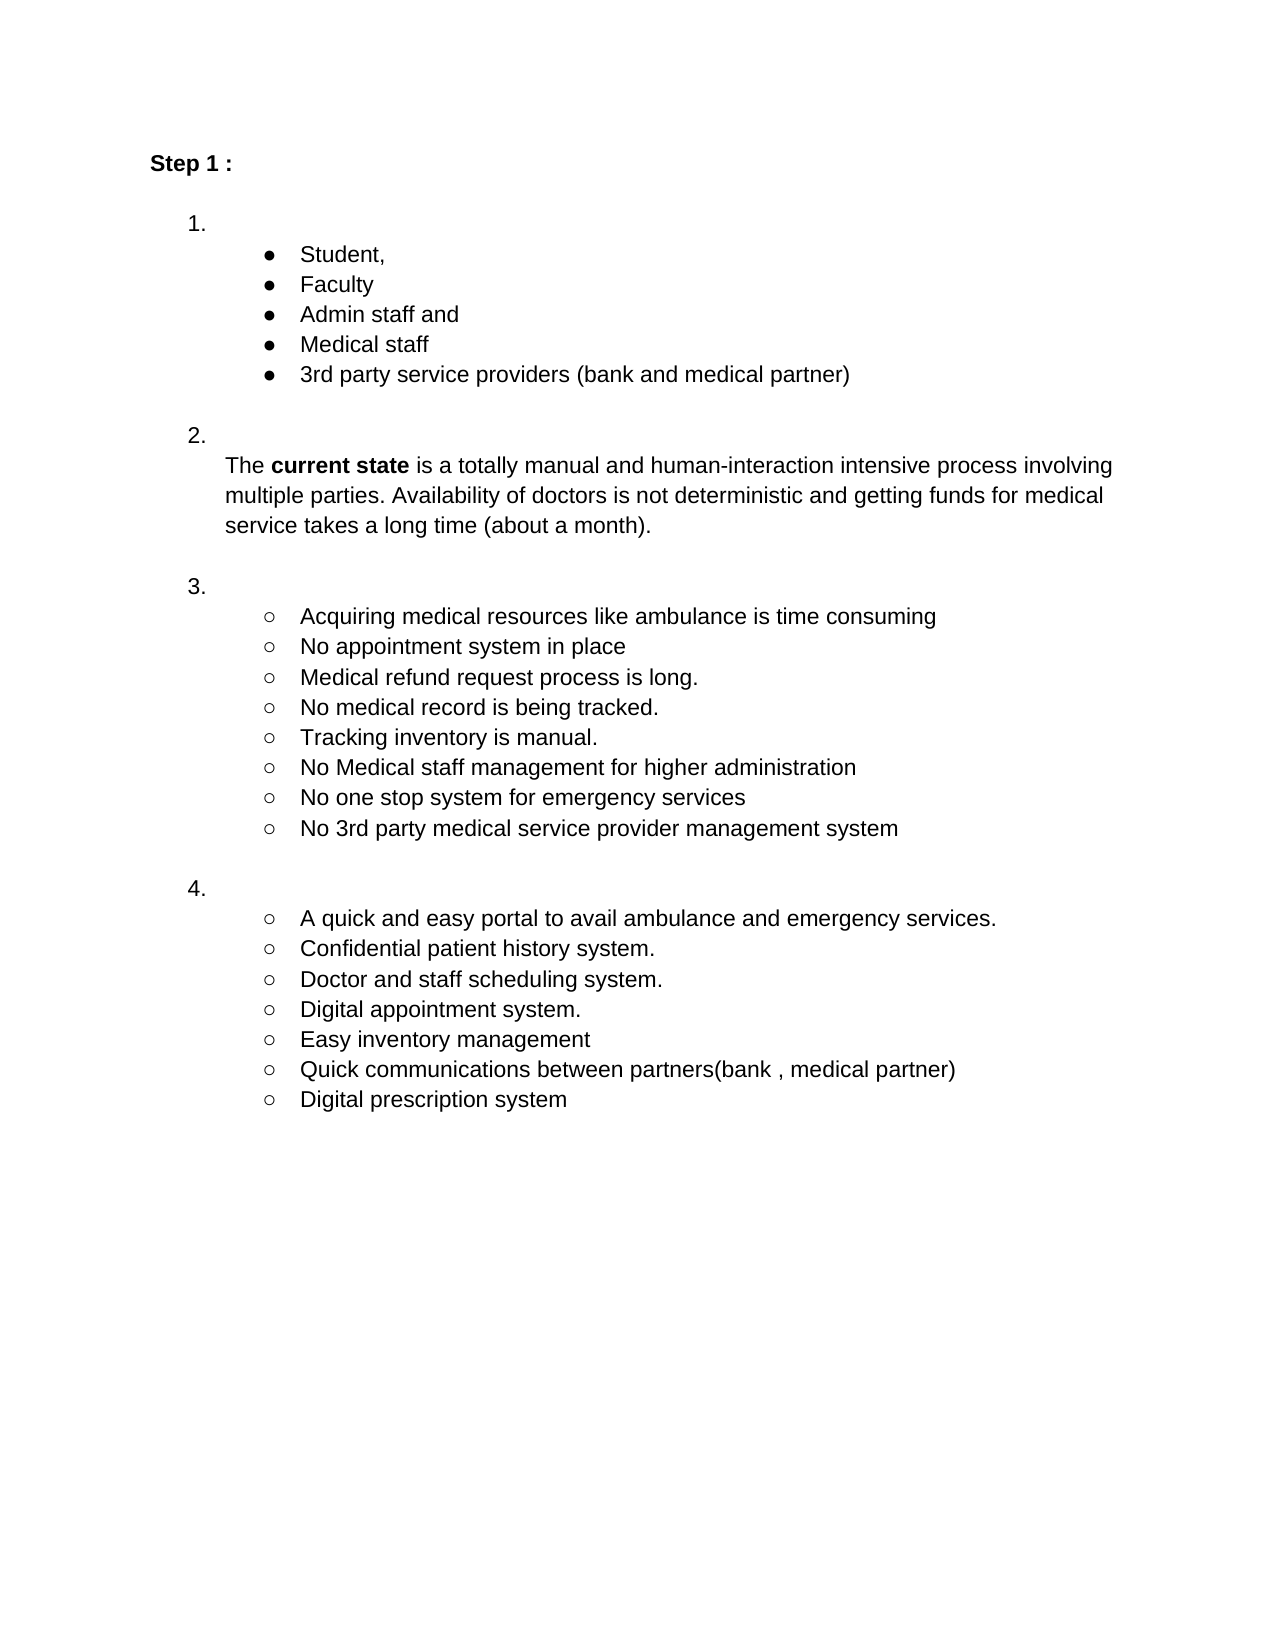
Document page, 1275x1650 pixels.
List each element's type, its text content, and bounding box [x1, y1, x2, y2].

list Confidential patient history system. [262, 935, 1125, 962]
list Digital appointment system. [262, 996, 1125, 1022]
list A quick and easy portal to avail ambulance and emergency services. [262, 905, 1125, 932]
list Tracking inventory is manual. [262, 724, 1125, 750]
list Student, [262, 241, 1125, 267]
list Acquiring medical resources like ambulance is time consuming [262, 603, 1125, 629]
text Step 1 : [150, 150, 1125, 176]
list Medical refund request process is long. [262, 663, 1125, 690]
list No 3rd party medical service provider management system [262, 814, 1125, 841]
list No one stop system for emergency services [262, 784, 1125, 811]
list Digital prescription system [262, 1086, 1125, 1113]
list No medical record is being tracked. [262, 694, 1125, 720]
list 3rd party service providers (bank and medical partner) [262, 361, 1125, 388]
list Quick communications between partners(bank , medical partner) [262, 1056, 1125, 1083]
list Admin staff and [262, 301, 1125, 327]
list Easy inventory management [262, 1026, 1125, 1052]
list No appointment system in place [262, 633, 1125, 660]
list No Medical staff management for higher administration [262, 754, 1125, 781]
list Doctor and staff scheduling system. [262, 966, 1125, 992]
list Medical staff [262, 331, 1125, 358]
text The current state is a totally manual and human-interaction intensive process involving multiple parties. Availability of doctors is not deterministic and getting funds for medical service takes a long time (about a month). [225, 452, 1125, 539]
list Faculty [262, 271, 1125, 297]
